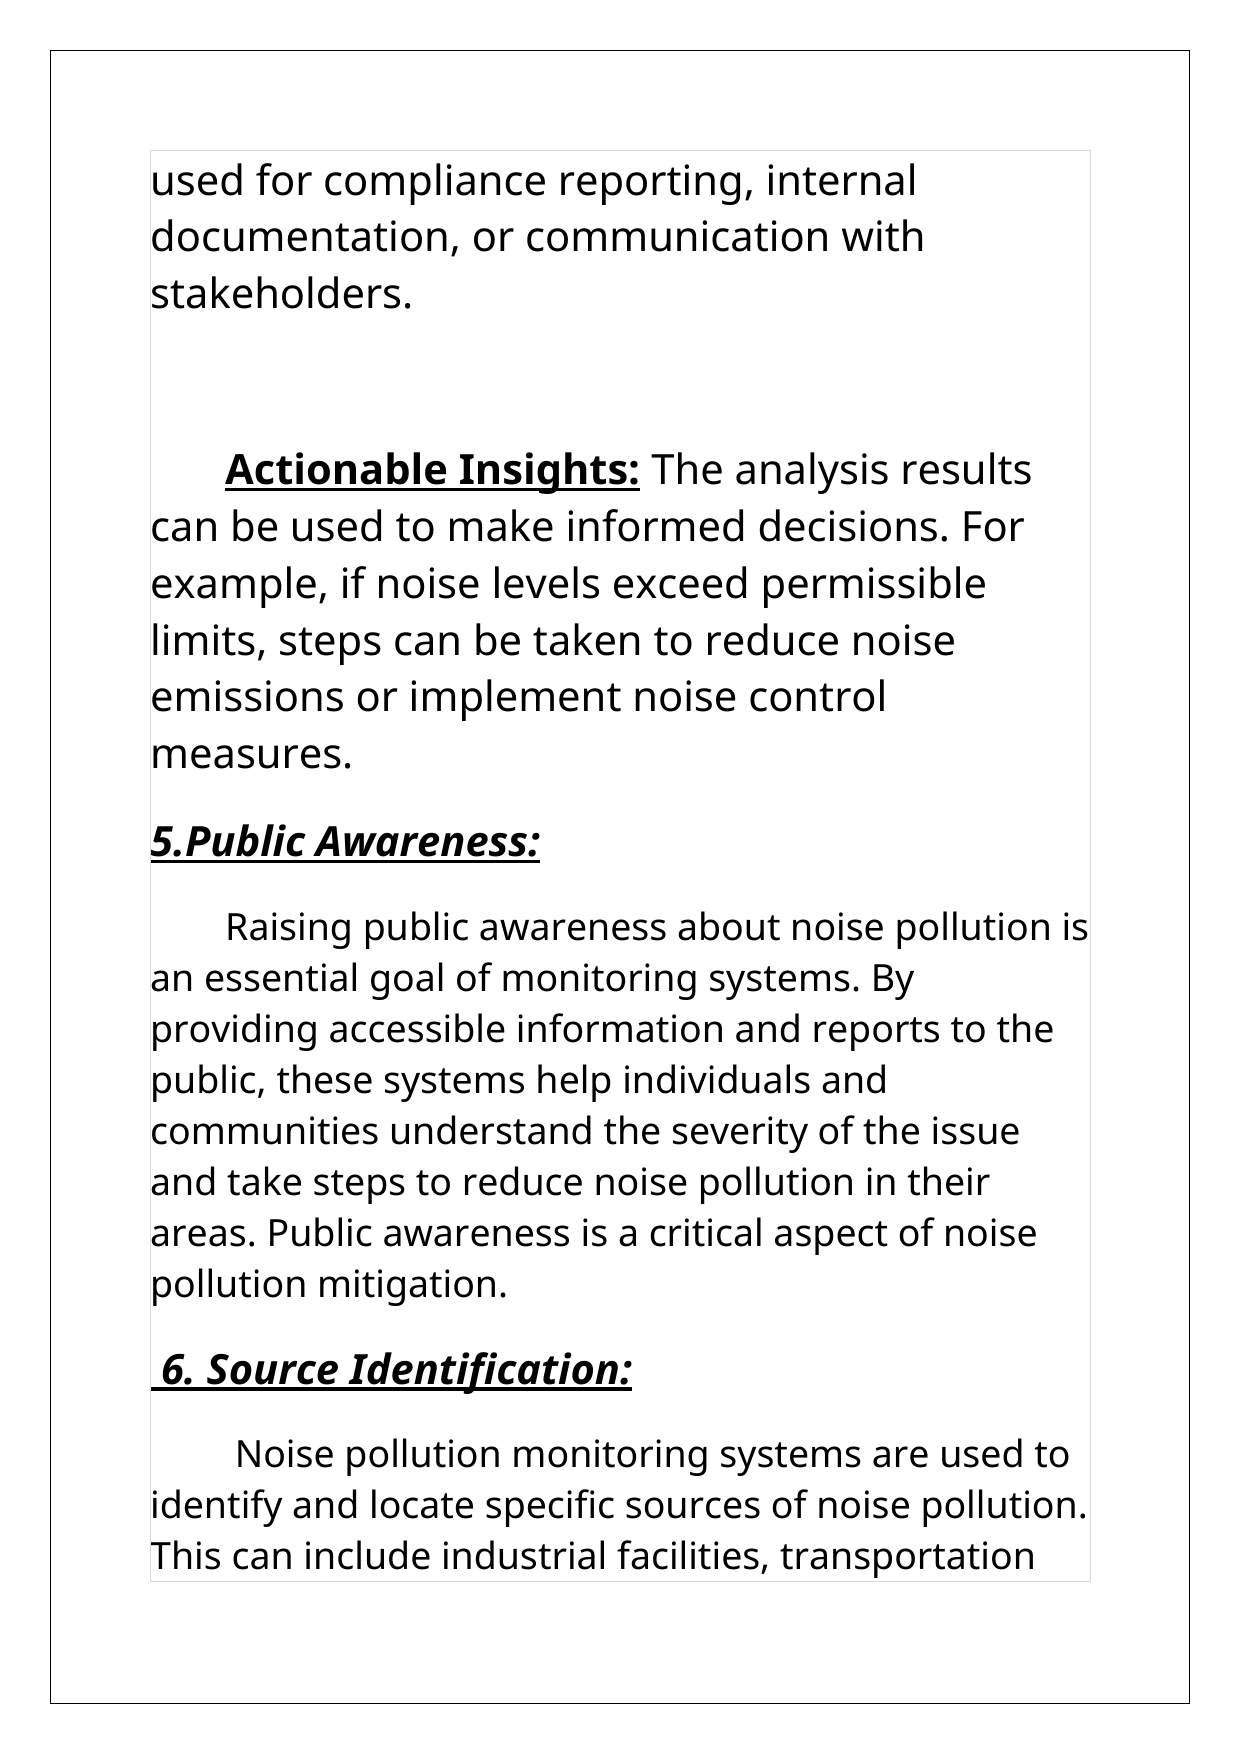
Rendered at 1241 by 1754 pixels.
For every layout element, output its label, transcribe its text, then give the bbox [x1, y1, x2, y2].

text 6. Source Identification: [151, 1339, 1090, 1396]
text 5.Public Awareness: [151, 811, 1090, 869]
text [151, 151, 1090, 321]
text Raising public awareness about noise pollution is an essential goal of monitoring systems. By providing accessible information and reports to the public, these systems help individuals and communities understand the severity of the issue and take steps to reduce noise pollution in their areas. Public awareness is a critical aspect of noise pollution mitigation. [151, 899, 1090, 1308]
text Actionable Insights: The analysis results can be used to make informed decisions. For example, if noise levels exceed permissible limits, steps can be taken to reduce noise emissions or implement noise control measures. [151, 439, 1090, 781]
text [151, 1427, 1090, 1581]
